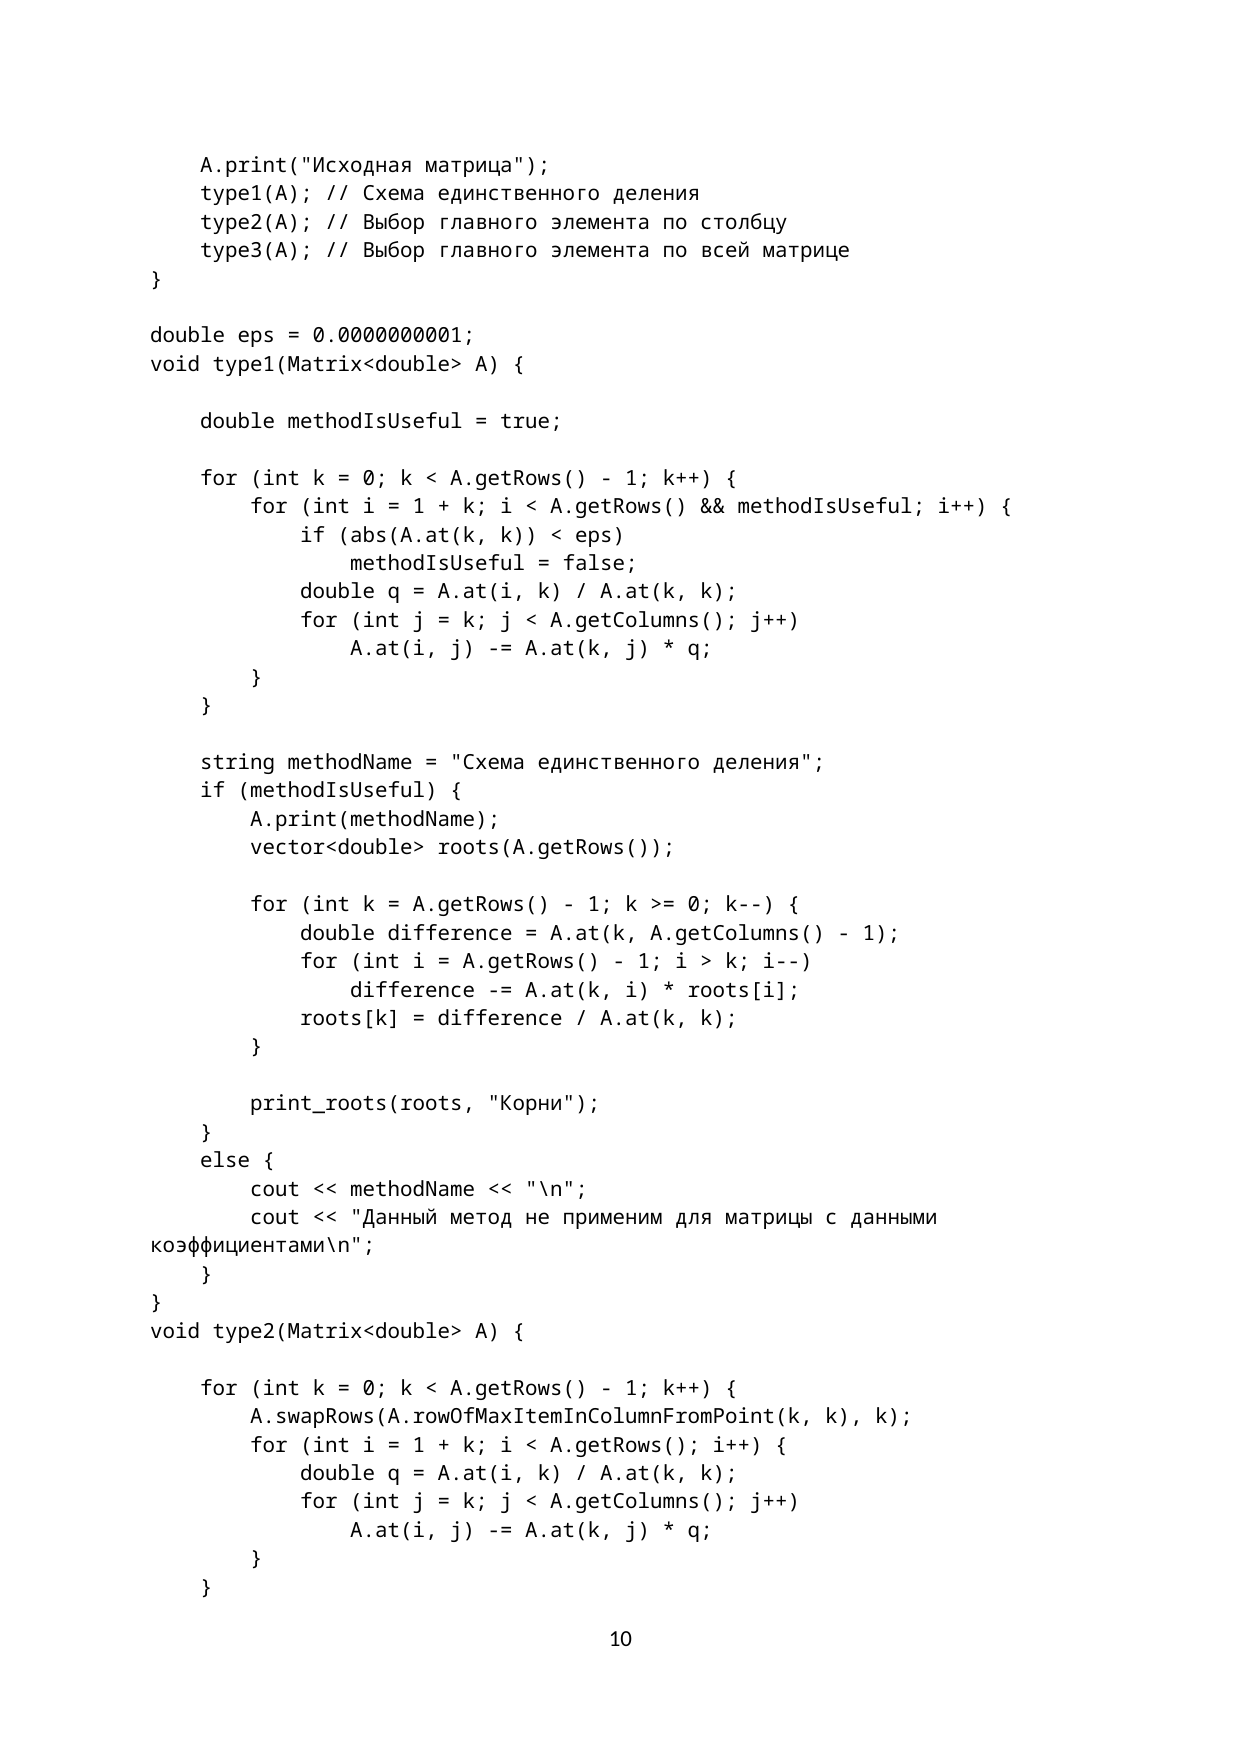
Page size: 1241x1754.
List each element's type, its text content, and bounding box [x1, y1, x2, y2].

text double q = A.at(i, k) / A.at(k, k); [150, 577, 1090, 605]
text else { [150, 1145, 1090, 1174]
text if (methodIsUseful) { [150, 776, 1090, 804]
text for (int i = 1 + k; i < A.getRows() && methodIsUseful; i++) { [150, 491, 1090, 520]
text for (int k = 0; k < A.getRows() - 1; k++) { [150, 1373, 1090, 1401]
text } [150, 1543, 1090, 1572]
text type1(A); // Схема единственного деления [150, 178, 1090, 207]
text A.swapRows(A.rowOfMaxItemInColumnFromPoint(k, k), k); [150, 1401, 1090, 1430]
text void type1(Matrix<double> A) { [150, 349, 1090, 377]
text } [150, 662, 1090, 690]
text A.at(i, j) -= A.at(k, j) * q; [150, 633, 1090, 662]
text vector<double> roots(A.getRows()); [150, 832, 1090, 861]
text } [150, 264, 1090, 292]
text } [150, 1259, 1090, 1287]
text } [150, 690, 1090, 719]
text A.print("Исходная матрица"); [150, 150, 1090, 178]
text void type2(Matrix<double> A) { [150, 1316, 1090, 1344]
text double difference = A.at(k, A.getColumns() - 1); [150, 918, 1090, 946]
text print_roots(roots, "Корни"); [150, 1088, 1090, 1117]
text double eps = 0.0000000001; [150, 321, 1090, 349]
text } [150, 1117, 1090, 1145]
text A.print(methodName); [150, 804, 1090, 832]
text double q = A.at(i, k) / A.at(k, k); [150, 1458, 1090, 1487]
text } [150, 1032, 1090, 1060]
text cout << "Данный метод не применим для матрицы с данными коэффициентами\n"; [150, 1202, 1090, 1259]
text } [150, 1572, 1090, 1600]
text roots[k] = difference / A.at(k, k); [150, 1003, 1090, 1032]
text type2(A); // Выбор главного элемента по столбцу [150, 207, 1090, 235]
text difference -= A.at(k, i) * roots[i]; [150, 975, 1090, 1003]
text for (int k = 0; k < A.getRows() - 1; k++) { [150, 463, 1090, 491]
text double methodIsUseful = true; [150, 406, 1090, 434]
text A.at(i, j) -= A.at(k, j) * q; [150, 1515, 1090, 1543]
text for (int k = A.getRows() - 1; k >= 0; k--) { [150, 889, 1090, 918]
text for (int j = k; j < A.getColumns(); j++) [150, 605, 1090, 633]
text } [150, 1287, 1090, 1316]
text if (abs(A.at(k, k)) < eps) [150, 520, 1090, 548]
text string methodName = "Схема единственного деления"; [150, 747, 1090, 776]
text for (int i = A.getRows() - 1; i > k; i--) [150, 946, 1090, 975]
text type3(A); // Выбор главного элемента по всей матрице [150, 235, 1090, 264]
text methodIsUseful = false; [150, 548, 1090, 577]
text for (int j = k; j < A.getColumns(); j++) [150, 1487, 1090, 1515]
text cout << methodName << "\n"; [150, 1174, 1090, 1202]
text for (int i = 1 + k; i < A.getRows(); i++) { [150, 1430, 1090, 1458]
